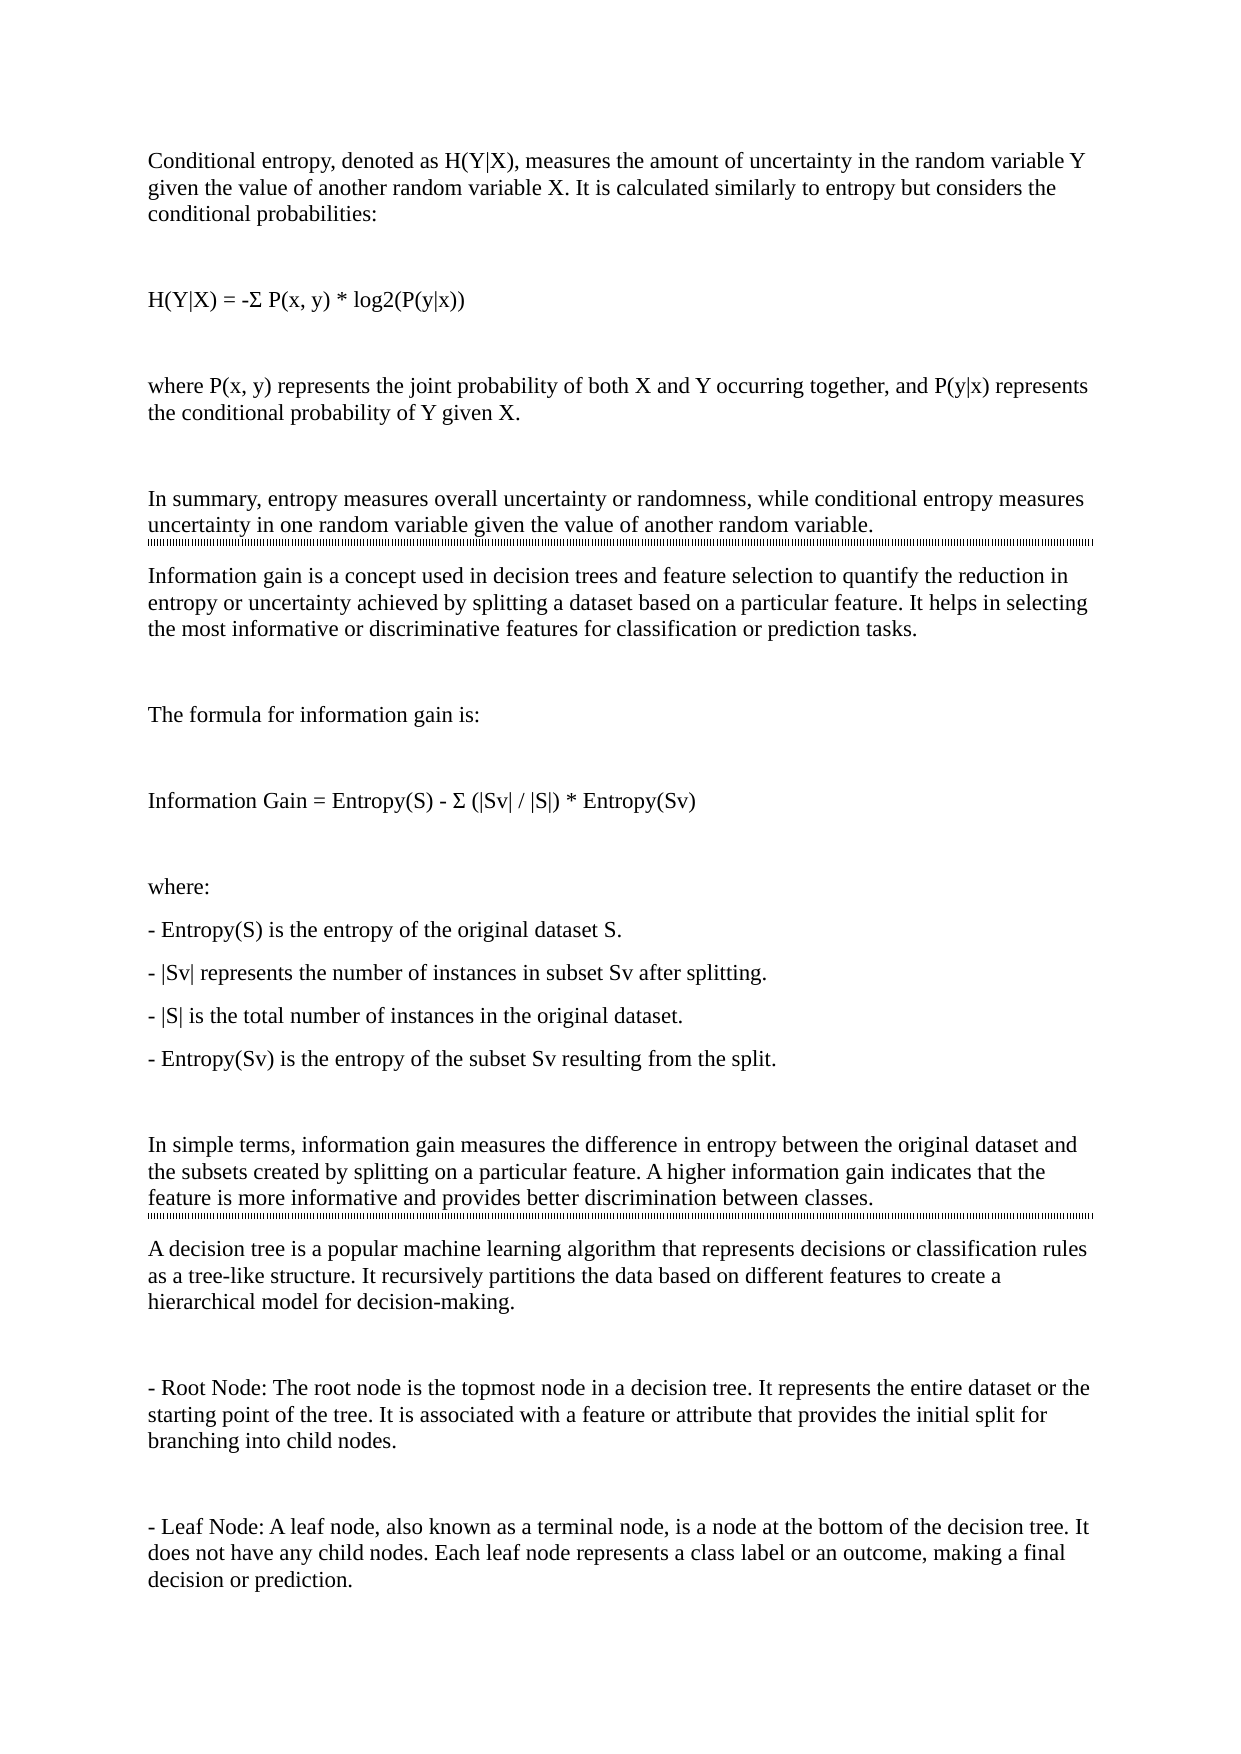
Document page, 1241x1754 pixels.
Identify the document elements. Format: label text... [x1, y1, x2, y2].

text Information Gain = Entropy(S) - Σ (|Sv| / |S|) * Entropy(Sv) [148, 787, 1093, 814]
text where P(x, y) represents the joint probability of both X and Y occurring together, and P(y|x) represents the conditional probability of Y given X. [148, 372, 1093, 425]
text - Entropy(Sv) is the entropy of the subset Sv resulting from the split. [148, 1045, 1093, 1072]
text In simple terms, information gain measures the difference in entropy between the original dataset and the subsets created by splitting on a particular feature. A higher information gain indicates that the feature is more informative and provides better discrimination between classes. [148, 1131, 1093, 1219]
text where: [148, 873, 1093, 900]
text - Root Node: The root node is the topmost node in a decision tree. It represents the entire dataset or the starting point of the tree. It is associated with a feature or attribute that provides the initial split for branching into child nodes. [148, 1374, 1093, 1453]
text A decision tree is a popular machine learning algorithm that represents decisions or classification rules as a tree-like structure. It recursively partitions the data based on different features to create a hierarchical model for decision-making. [148, 1236, 1093, 1314]
text H(Y|X) = -Σ P(x, y) * log2(P(y|x)) [148, 286, 1093, 313]
text In summary, entropy measures overall uncertainty or randomness, while conditional entropy measures uncertainty in one random variable given the value of another random variable. [148, 485, 1093, 546]
text The formula for information gain is: [148, 701, 1093, 728]
text Conditional entropy, denoted as H(Y|X), measures the amount of uncertainty in the random variable Y given the value of another random variable X. It is calculated similarly to entropy but considers the conditional probabilities: [148, 148, 1093, 227]
text - Leaf Node: A leaf node, also known as a terminal node, is a node at the bottom of the decision tree. It does not have any child nodes. Each leaf node represents a class label or an outcome, making a final decision or prediction. [148, 1513, 1093, 1592]
text Information gain is a concept used in decision trees and feature selection to quantify the reduction in entropy or uncertainty achieved by splitting a dataset based on a particular feature. It helps in selecting the most informative or discriminative features for classification or prediction tasks. [148, 562, 1093, 642]
text - |Sv| represents the number of instances in subset Sv after splitting. [148, 959, 1093, 986]
text - |S| is the total number of instances in the original dataset. [148, 1002, 1093, 1029]
text - Entropy(S) is the entropy of the original dataset S. [148, 916, 1093, 943]
